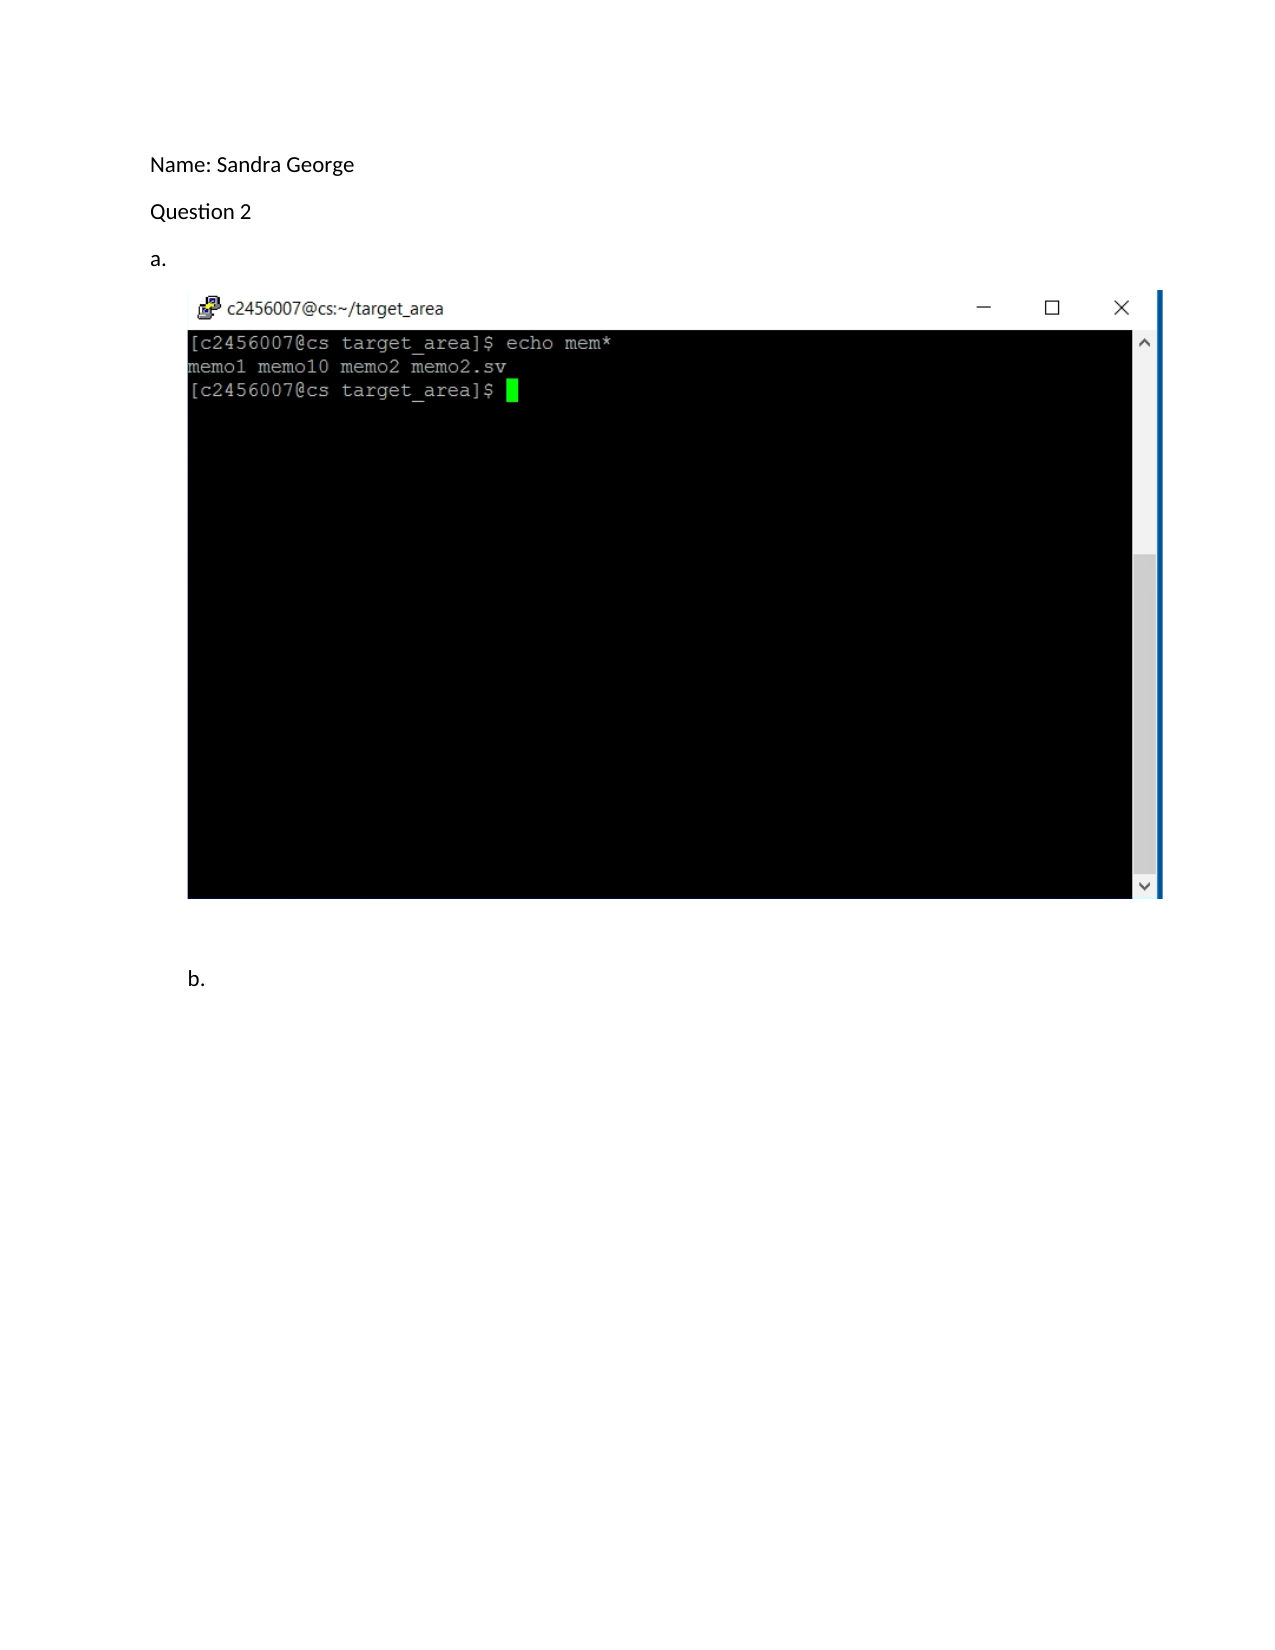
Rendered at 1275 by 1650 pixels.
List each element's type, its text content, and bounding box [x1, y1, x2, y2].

text Name: Sandra George [150, 150, 1125, 178]
text b. [187, 964, 1125, 992]
text a. [150, 244, 1125, 272]
picture [187, 290, 1163, 899]
text Question 2 [150, 197, 1125, 225]
